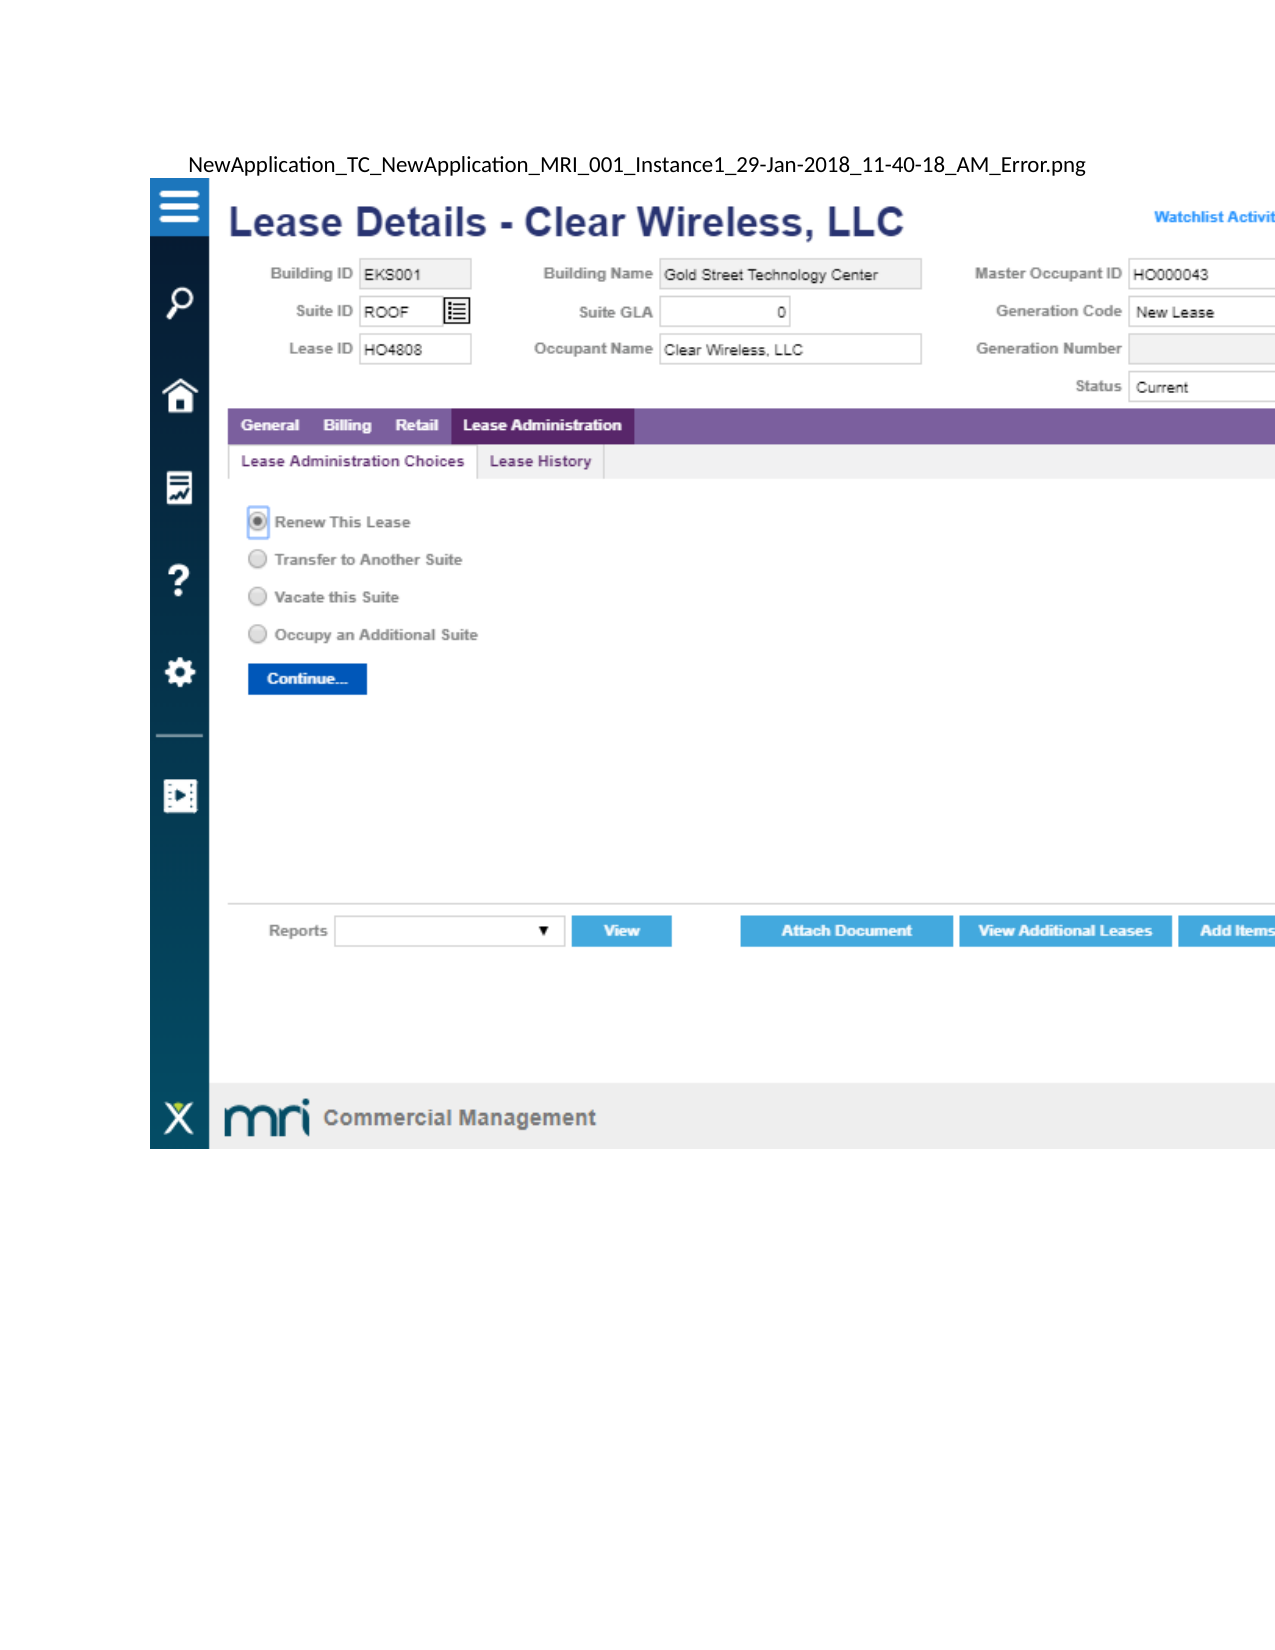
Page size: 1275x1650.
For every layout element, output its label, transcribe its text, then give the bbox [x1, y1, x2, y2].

picture [164, 1102, 193, 1134]
picture [164, 780, 198, 813]
picture [164, 657, 196, 690]
text NewApplication_TC_NewApplication_MRI_001_Instance1_29-Jan-2018_11-40-18_AM_Error.png [150, 150, 1125, 218]
picture [150, 218, 1275, 1189]
